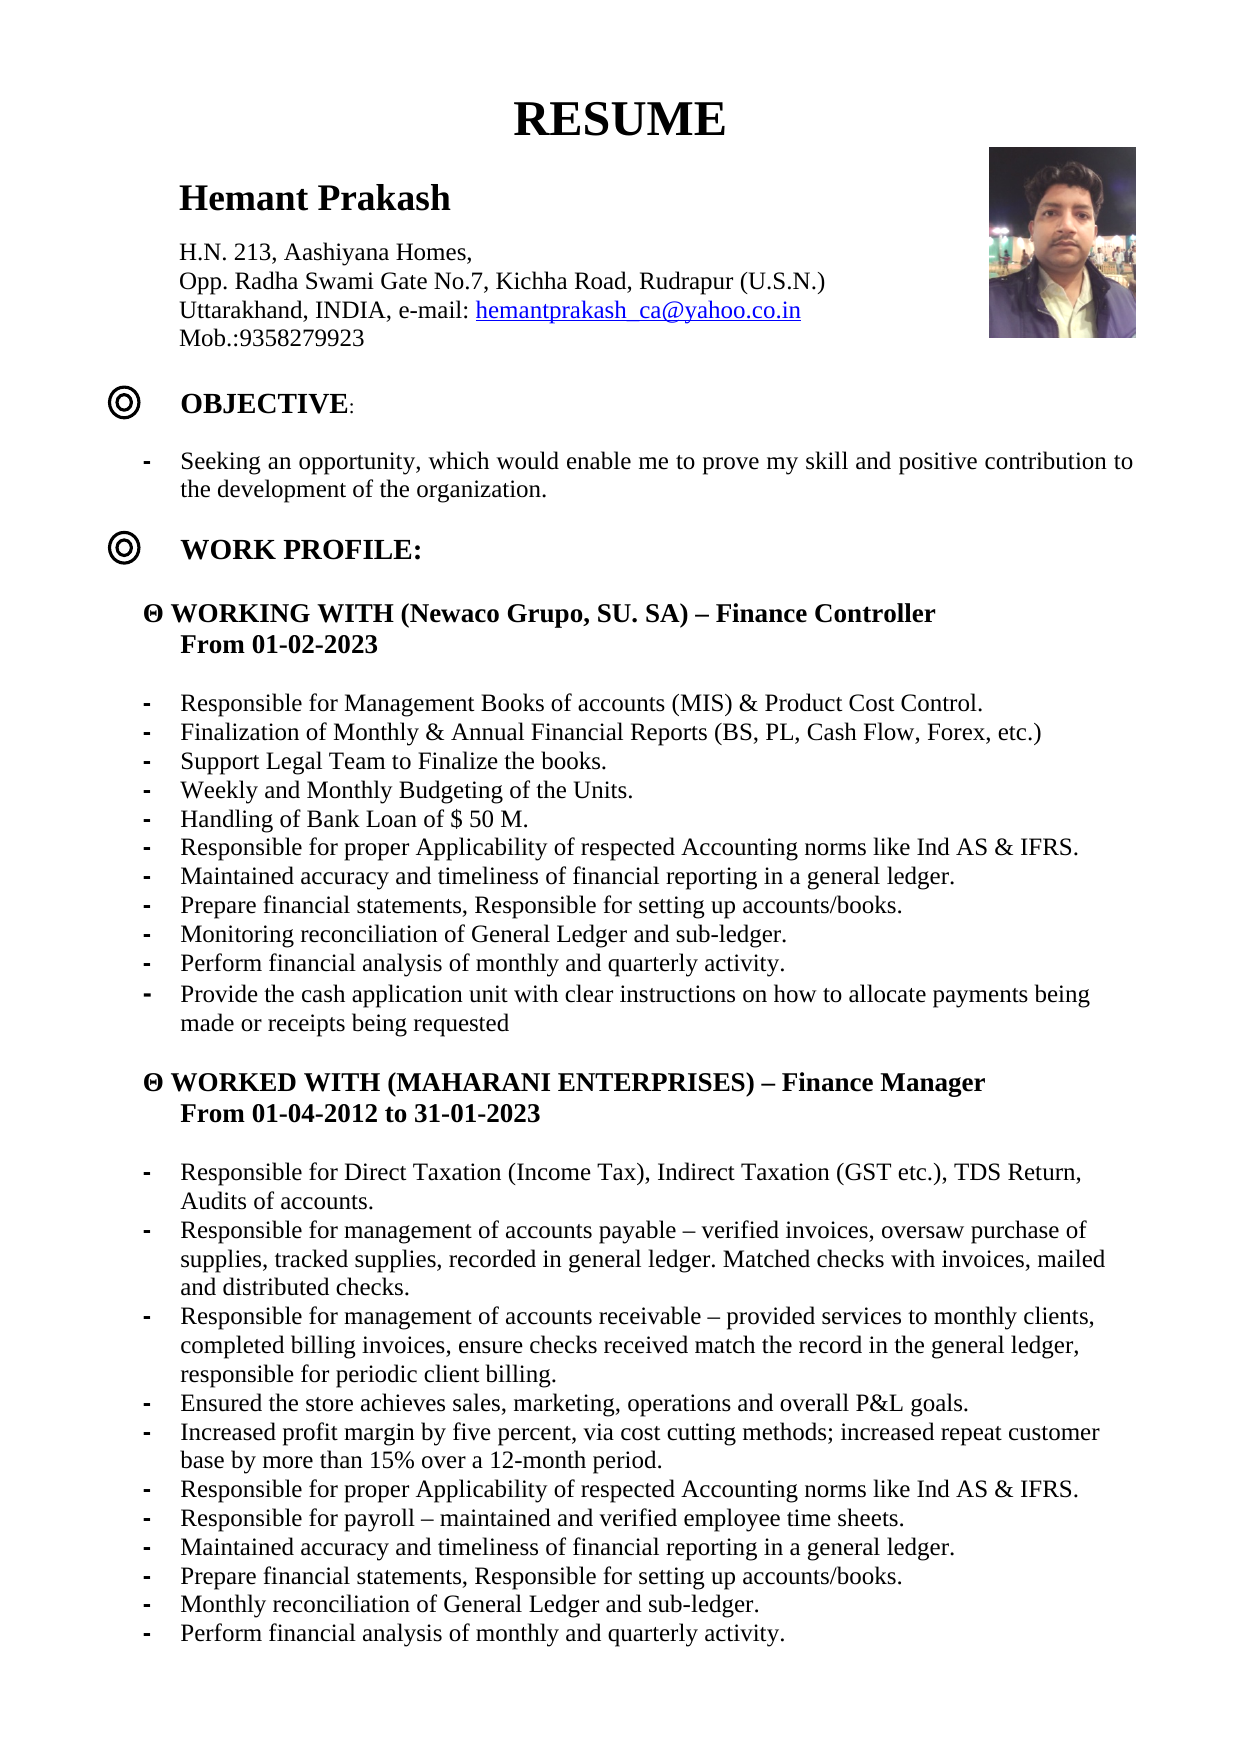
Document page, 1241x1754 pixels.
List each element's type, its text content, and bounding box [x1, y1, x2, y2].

list Perform financial analysis of monthly and quarterly activity. [143, 948, 1135, 977]
text Opp. Radha Swami Gate No.7, Kichha Road, Rudrapur (U.S.N.) [179, 266, 1135, 295]
list Responsible for proper Applicability of respected Accounting norms like Ind AS & IFRS. [143, 1474, 1135, 1503]
list Maintained accuracy and timeliness of financial reporting in a general ledger. [143, 1532, 1135, 1561]
list Seeking an opportunity, which would enable me to prove my skill and positive contribution to the development of the organization. [143, 446, 1135, 503]
text RESUME [105, 89, 1135, 146]
text Θ WORKED WITH (MAHARANI ENTERPRISES) – Finance Manager [105, 1066, 1135, 1097]
list Weekly and Monthly Budgeting of the Units. [143, 775, 1135, 803]
list Responsible for proper Applicability of respected Accounting norms like Ind AS & IFRS. [143, 832, 1135, 861]
list Prepare financial statements, Responsible for setting up accounts/books. [143, 890, 1135, 919]
text Hemant Prakash [179, 175, 1135, 218]
list Monitoring reconciliation of General Ledger and sub-ledger. [143, 919, 1135, 948]
list Responsible for Direct Taxation (Income Tax), Indirect Taxation (GST etc.), TDS Return, Audits of accounts. [143, 1157, 1135, 1215]
list Handling of Bank Loan of $ 50 M. [143, 803, 1135, 832]
list Provide the cash application unit with clear instructions on how to allocate payments being made or receipts being requested [143, 977, 1135, 1037]
list Monthly reconciliation of General Ledger and sub-ledger. [143, 1589, 1135, 1618]
text Mob.:9358279923 [179, 323, 1135, 352]
text OBJECTIVE: [131, 386, 1135, 419]
text From 01-02-2023 [105, 628, 1135, 659]
text Θ WORKING WITH (Newaco Grupo, SU. SA) – Finance Controller [105, 597, 1135, 628]
list Maintained accuracy and timeliness of financial reporting in a general ledger. [143, 861, 1135, 890]
list Increased profit margin by five percent, via cost cutting methods; increased repeat customer base by more than 15% over a 12-month period. [143, 1416, 1135, 1474]
list Support Legal Team to Finalize the books. [143, 746, 1135, 775]
text H.N. 213, Aashiyana Homes, [179, 237, 1135, 266]
text Uttarakhand, INDIA, e-mail: hemantprakash_ca@yahoo.co.in [179, 295, 1135, 323]
list Perform financial analysis of monthly and quarterly activity. [143, 1618, 1135, 1647]
list Finalization of Monthly & Annual Financial Reports (BS, PL, Cash Flow, Forex, etc.) [143, 717, 1135, 746]
list Responsible for management of accounts receivable – provided services to monthly clients, completed billing invoices, ensure checks received match the record in the general ledger, responsible for periodic client billing. [143, 1301, 1135, 1388]
list Prepare financial statements, Responsible for setting up accounts/books. [143, 1561, 1135, 1589]
list Responsible for management of accounts payable – verified invoices, oversaw purchase of supplies, tracked supplies, recorded in general ledger. Matched checks with invoices, mailed and distributed checks. [143, 1215, 1135, 1301]
list Ensured the store achieves sales, marketing, operations and overall P&L goals. [143, 1388, 1135, 1416]
text From 01-04-2012 to 31-01-2023 [105, 1097, 1135, 1128]
list Responsible for Management Books of accounts (MIS) & Product Cost Control. [143, 688, 1135, 717]
text WORK PROFILE: [105, 532, 1135, 566]
list Responsible for payroll – maintained and verified employee time sheets. [143, 1503, 1135, 1532]
